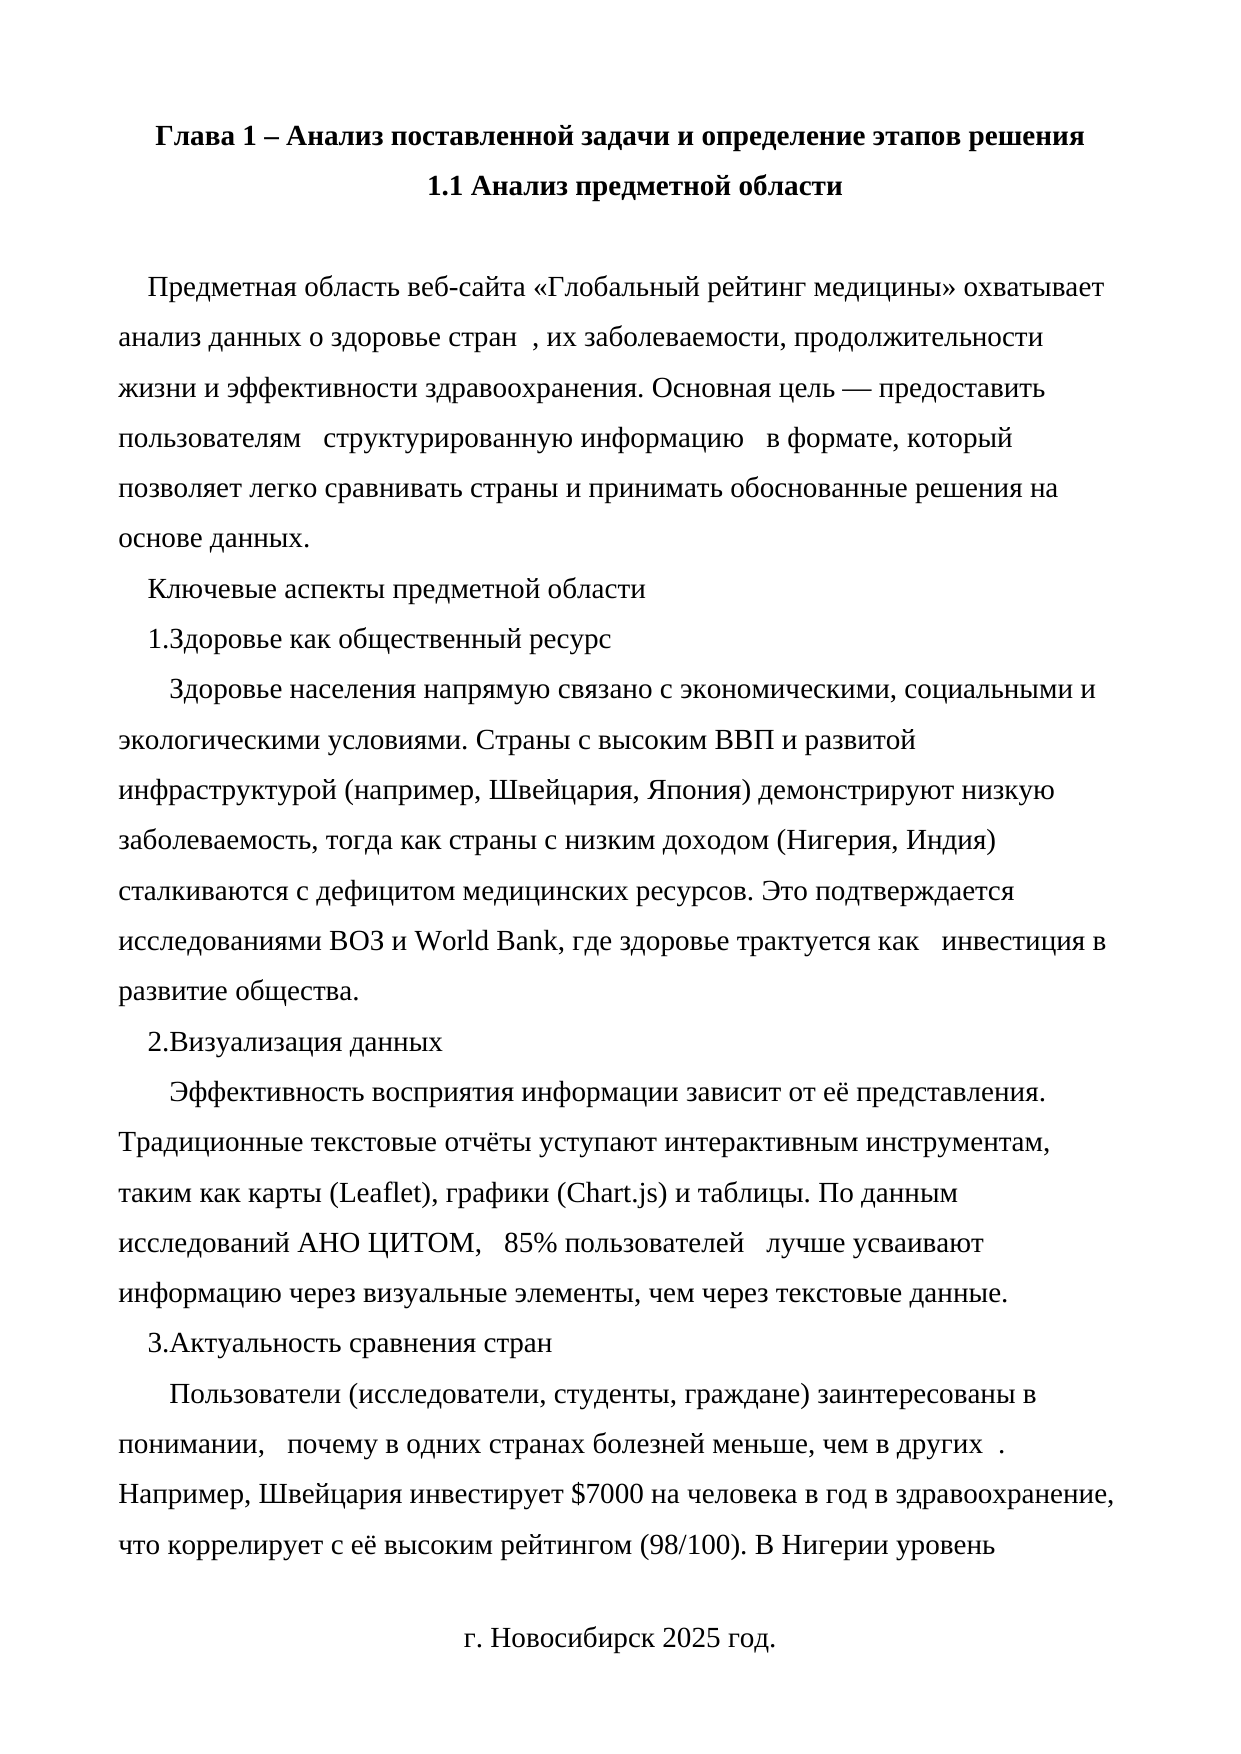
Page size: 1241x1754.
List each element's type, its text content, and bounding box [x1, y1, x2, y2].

text Эффективность восприятия информации зависит от её представления. Традиционные текстовые отчёты уступают интерактивным инструментам, таким как карты (Leaflet), графики (Chart.js) и таблицы. По данным исследований АНО ЦИТОМ, 85% пользователей лучше усваивают информацию через визуальные элементы, чем через текстовые данные. [118, 1074, 1122, 1309]
text Ключевые аспекты предметной области [118, 571, 1122, 604]
text 1.Здоровье как общественный ресурс [118, 621, 1122, 655]
text 2.Визуализация данных [118, 1024, 1122, 1057]
text Предметная область веб-сайта «Глобальный рейтинг медицины» охватывает анализ данных о здоровье стран , их заболеваемости, продолжительности жизни и эффективности здравоохранения. Основная цель — предоставить пользователям структурированную информацию в формате, который позволяет легко сравнивать страны и принимать обоснованные решения на основе данных. [118, 269, 1122, 554]
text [118, 1376, 1122, 1560]
list Анализ предметной области [118, 168, 1122, 202]
list Глава 1 – Анализ поставленной задачи и определение этапов решения [118, 118, 1122, 152]
text Здоровье населения напрямую связано с экономическими, социальными и экологическими условиями. Страны с высоким ВВП и развитой инфраструктурой (например, Швейцария, Япония) демонстрируют низкую заболеваемость, тогда как страны с низким доходом (Нигерия, Индия) сталкиваются с дефицитом медицинских ресурсов. Это подтверждается исследованиями ВОЗ и World Bank, где здоровье трактуется как инвестиция в развитие общества. [118, 672, 1122, 1007]
text 3.Актуальность сравнения стран [118, 1326, 1122, 1359]
